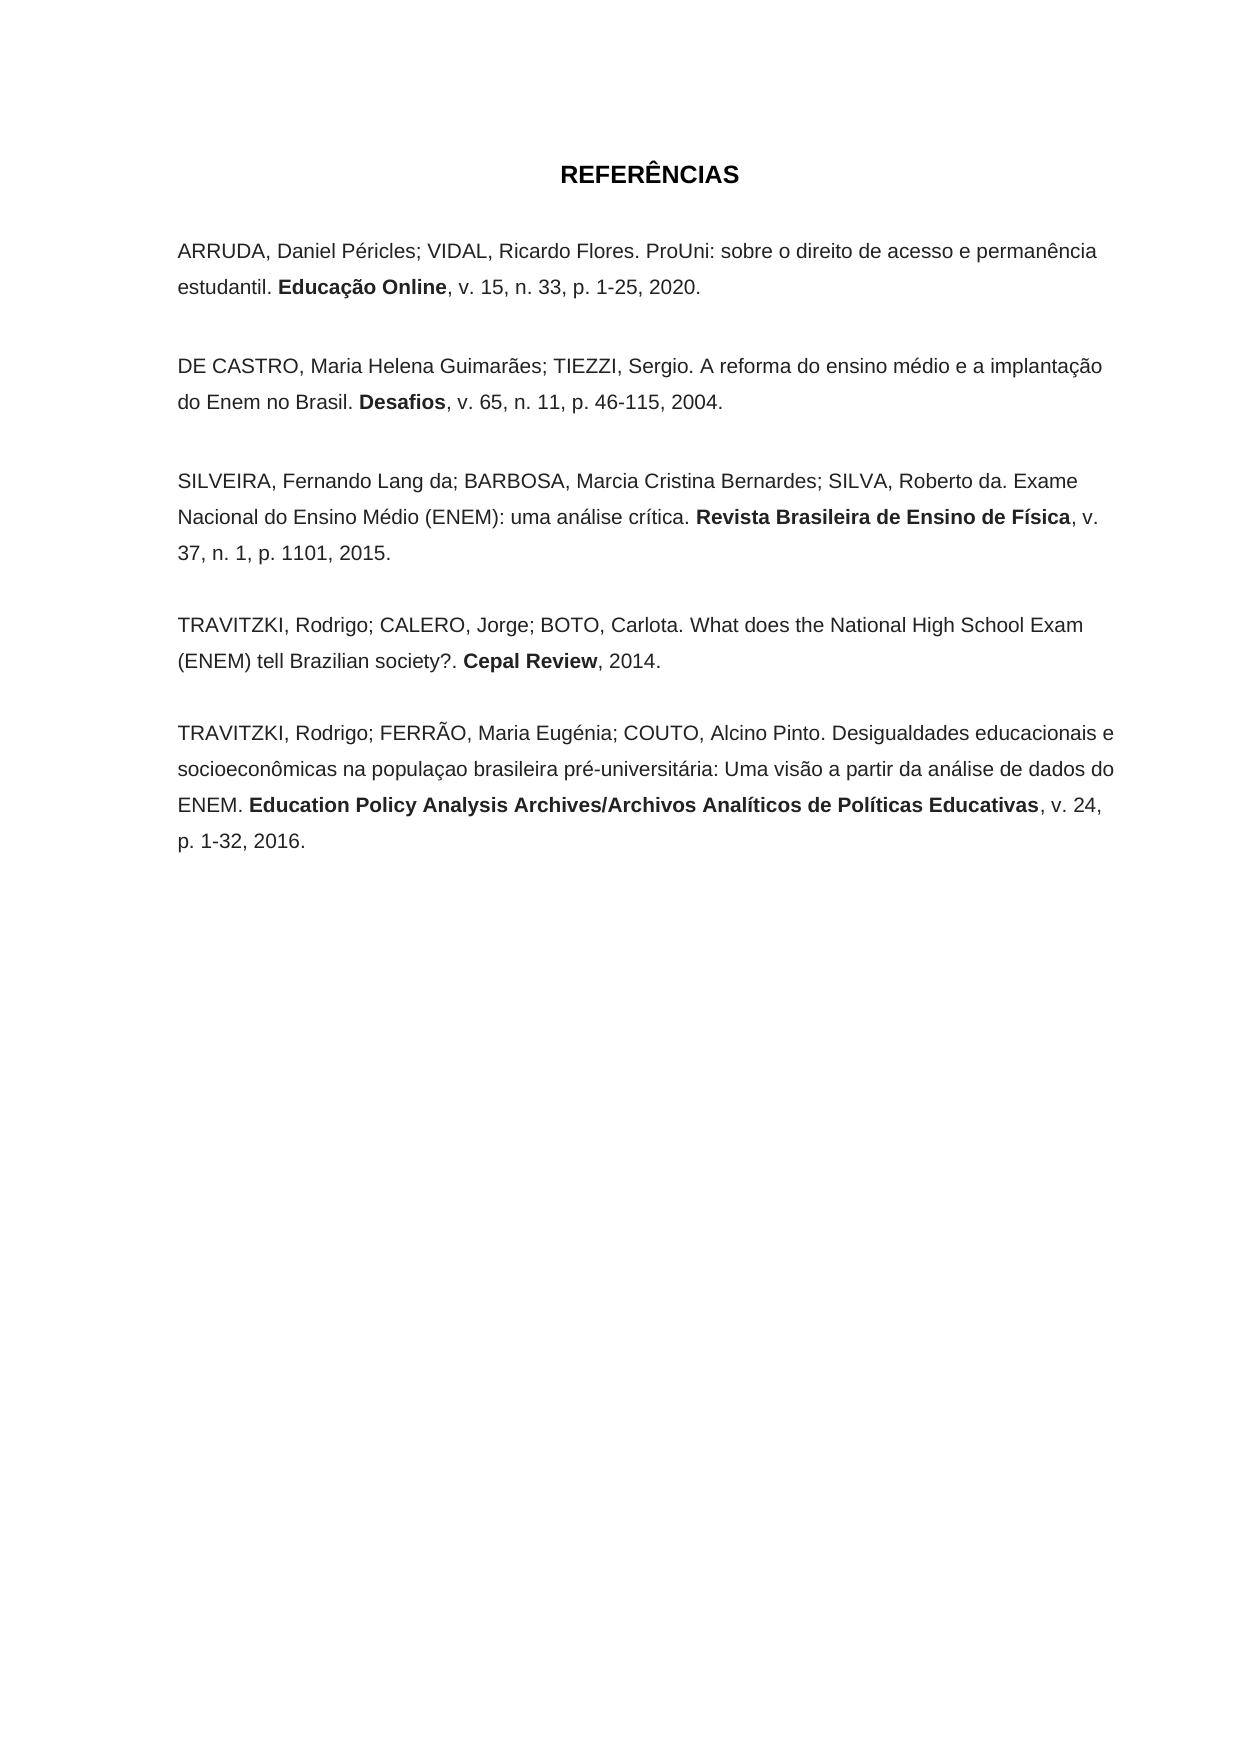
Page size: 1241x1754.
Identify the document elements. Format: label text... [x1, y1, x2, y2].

text TRAVITZKI, Rodrigo; CALERO, Jorge; BOTO, Carlota. What does the National High School Exam (ENEM) tell Brazilian society?. Cepal Review, 2014. [177, 613, 1122, 673]
subtitle REFERÊNCIAS [177, 160, 1122, 189]
text TRAVITZKI, Rodrigo; FERRÃO, Maria Eugénia; COUTO, Alcino Pinto. Desigualdades educacionais e socioeconômicas na populaçao brasileira pré-universitária: Uma visão a partir da análise de dados do ENEM. Education Policy Analysis Archives/Archivos Analíticos de Políticas Educativas, v. 24, p. 1-32, 2016. [177, 721, 1122, 852]
text ARRUDA, Daniel Péricles; VIDAL, Ricardo Flores. ProUni: sobre o direito de acesso e permanência estudantil. Educação Online, v. 15, n. 33, p. 1-25, 2020. [177, 239, 1122, 299]
